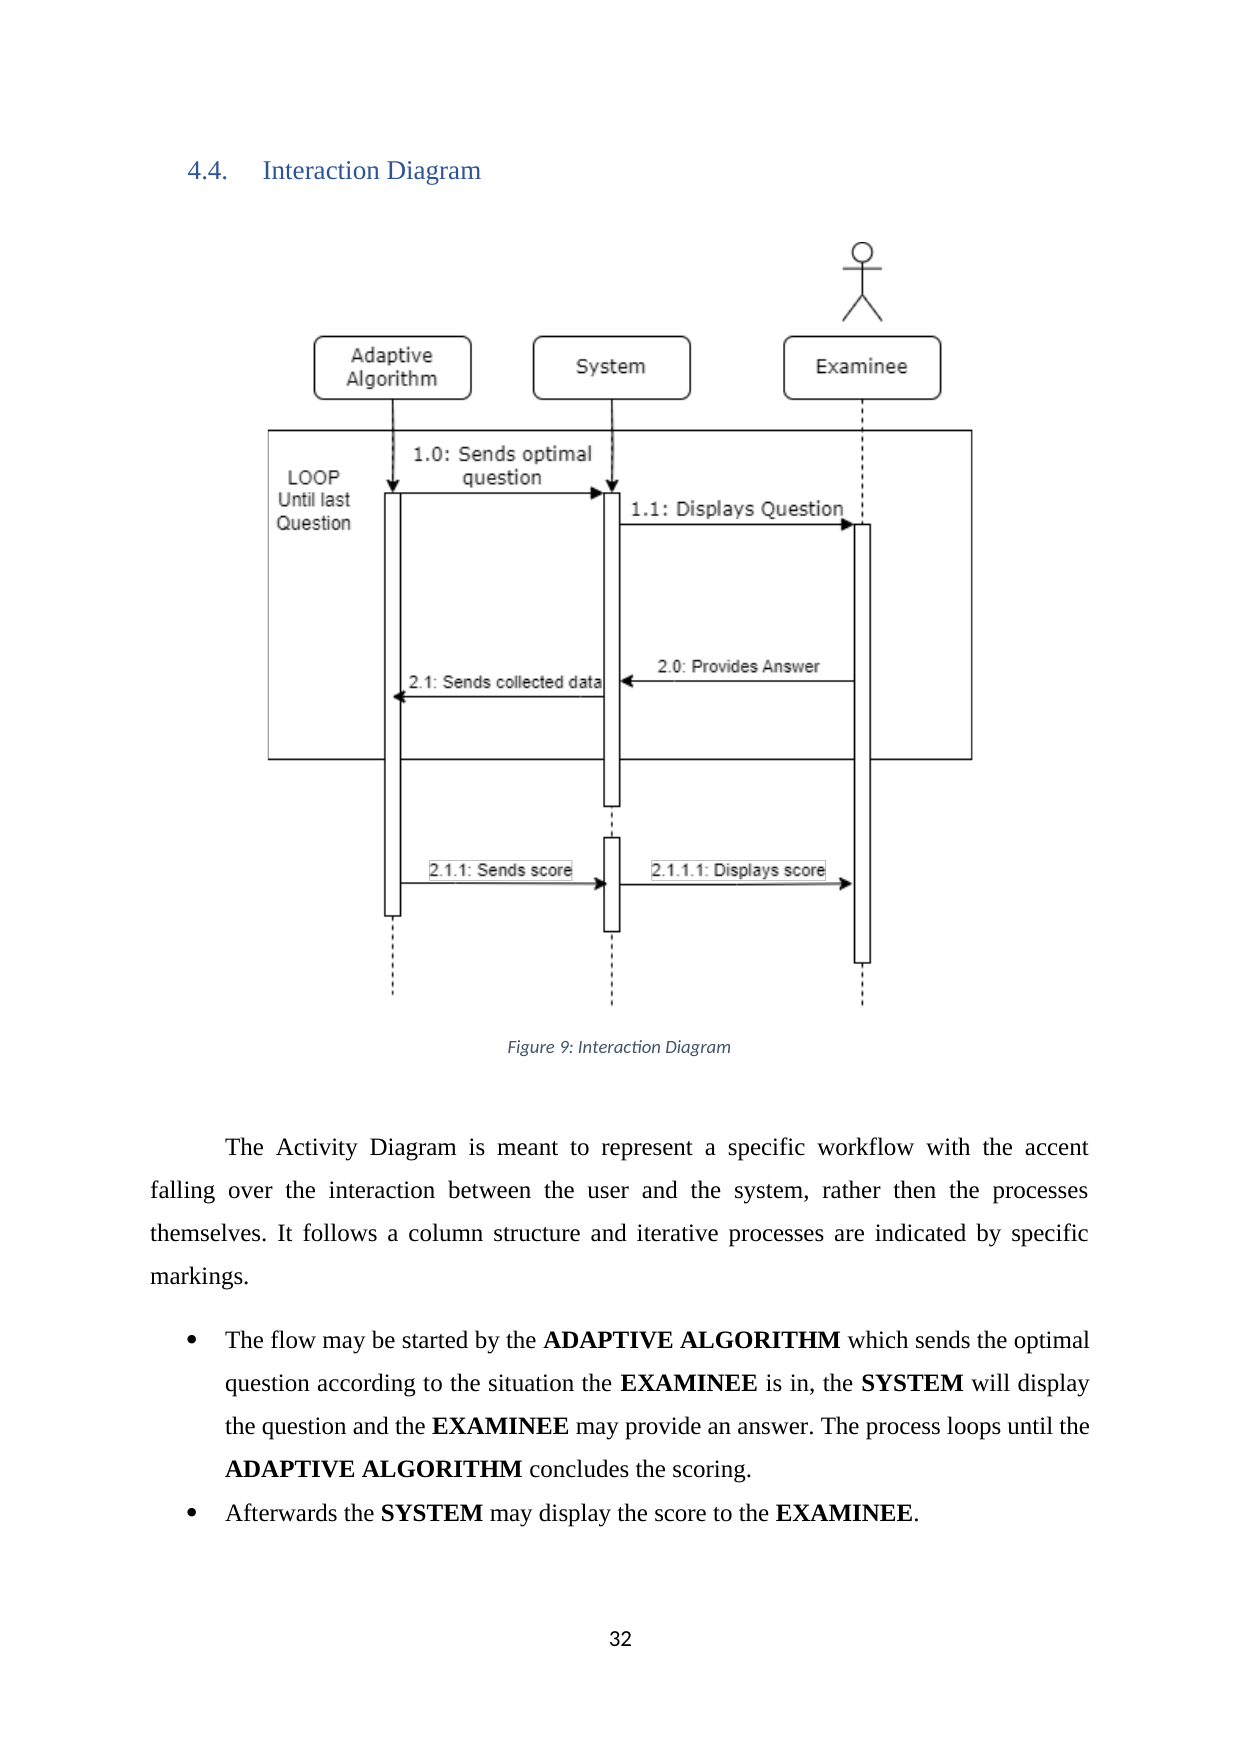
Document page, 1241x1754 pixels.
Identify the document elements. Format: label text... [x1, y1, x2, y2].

text The Activity Diagram is meant to represent a specific workflow with the accent falling over the interaction between the user and the system, rather then the processes themselves. It follows a column structure and iterative processes are indicated by specific markings. [150, 1132, 1090, 1290]
subtitle Interaction Diagram [187, 154, 1090, 185]
picture [267, 242, 973, 1011]
list The flow may be started by the ADAPTIVE ALGORITHM which sends the optimal question according to the situation the EXAMINEE is in, the SYSTEM will display the question and the EXAMINEE may provide an answer. The process loops until the ADAPTIVE ALGORITHM concludes the scoring. [187, 1325, 1090, 1483]
text Figure 9: Interaction Diagram [150, 1035, 1090, 1058]
list Afterwards the SYSTEM may display the score to the EXAMINEE. [187, 1498, 1090, 1526]
